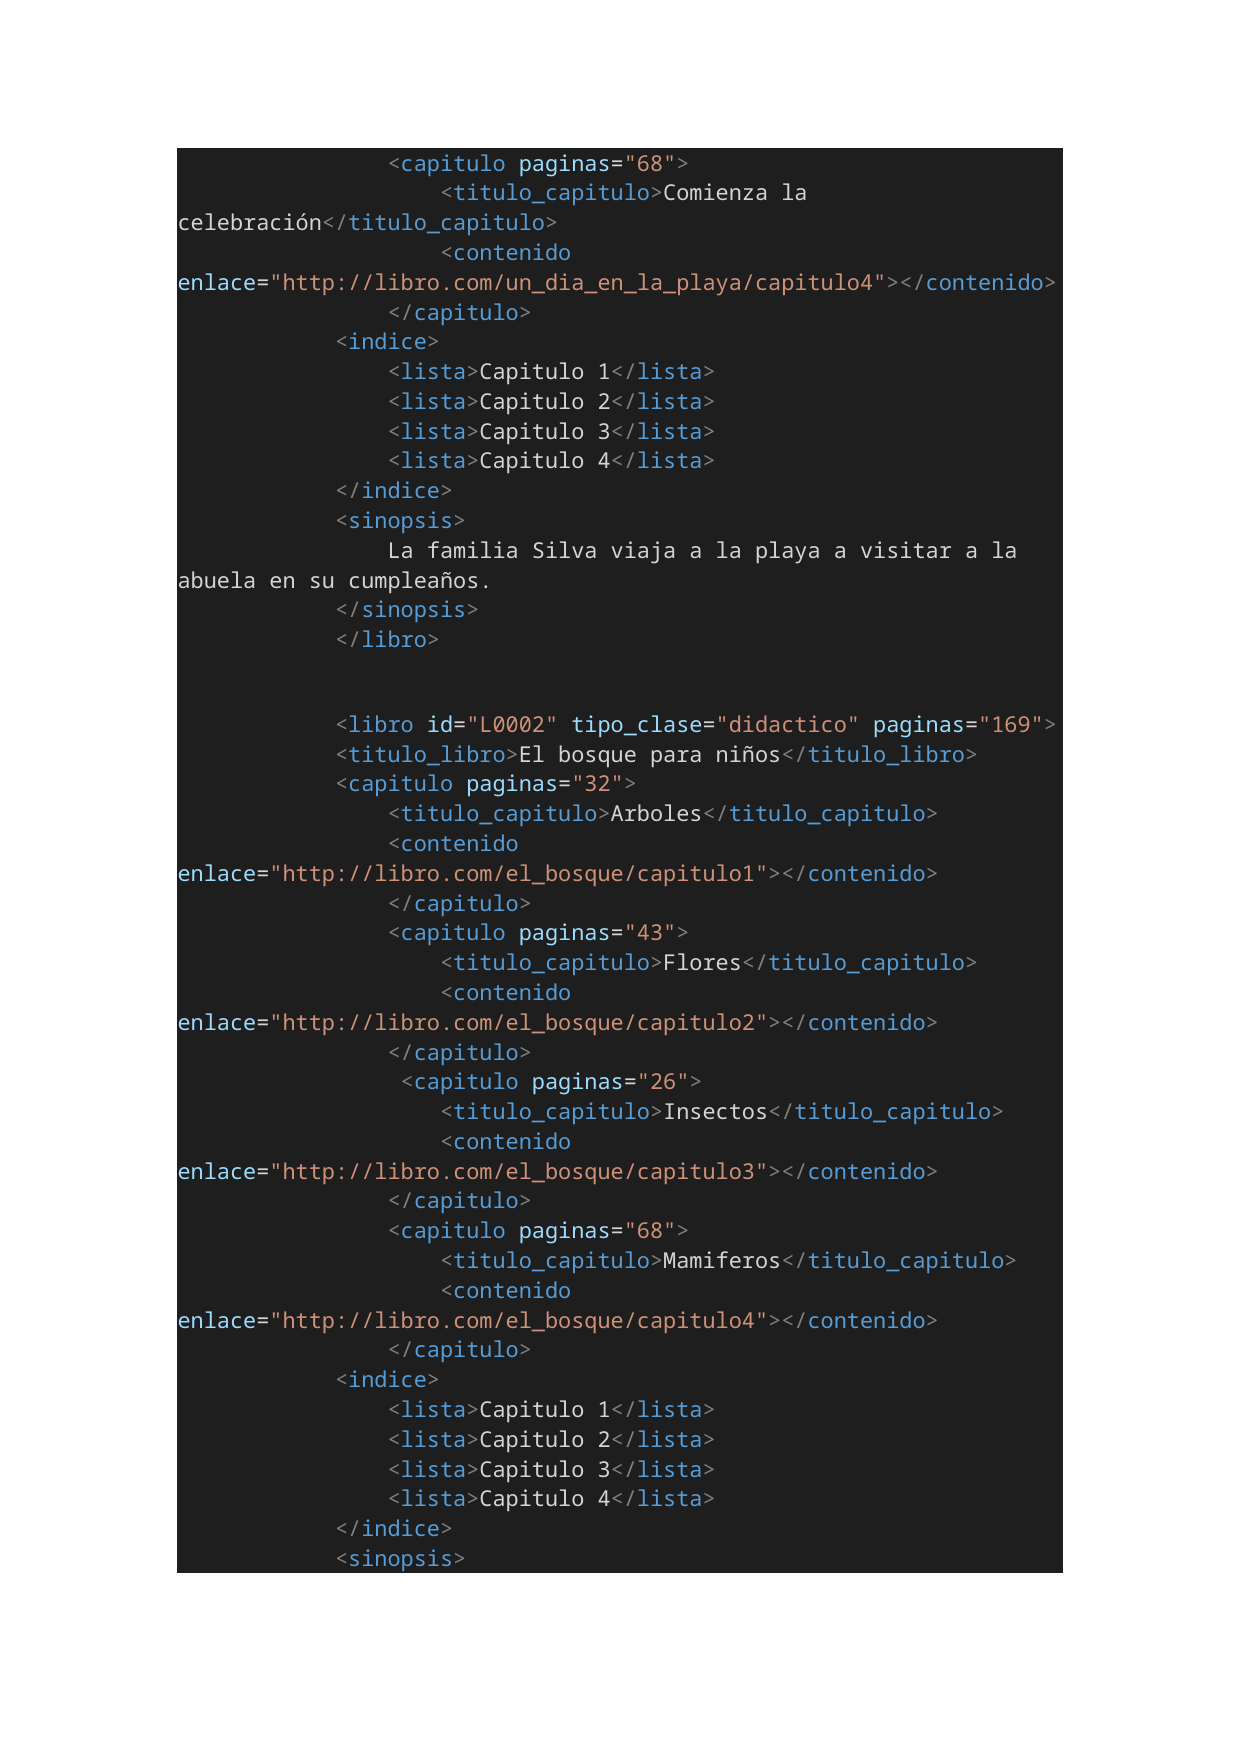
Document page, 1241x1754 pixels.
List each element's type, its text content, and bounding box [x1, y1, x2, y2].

text <lista>Capitulo 1</lista> [177, 356, 1063, 386]
text </capitulo> [177, 1037, 1063, 1066]
text <lista>Capitulo 3</lista> [177, 1454, 1063, 1483]
text </capitulo> [177, 1334, 1063, 1364]
text </indice> [177, 475, 1063, 505]
text <contenido enlace="http://libro.com/el_bosque/capitulo1"></contenido> [177, 828, 1063, 888]
text <sinopsis> [177, 505, 1063, 535]
text <titulo_libro>El bosque para niños</titulo_libro> [177, 739, 1063, 768]
text <indice> [177, 1364, 1063, 1394]
text <contenido enlace="http://libro.com/el_bosque/capitulo4"></contenido> [177, 1275, 1063, 1334]
text <titulo_capitulo>Insectos</titulo_capitulo> [177, 1096, 1063, 1126]
text <lista>Capitulo 2</lista> [177, 1424, 1063, 1454]
text </capitulo> [177, 888, 1063, 917]
text <indice> [177, 326, 1063, 356]
text <capitulo paginas="32"> [177, 768, 1063, 798]
text <contenido enlace="http://libro.com/el_bosque/capitulo2"></contenido> [177, 977, 1063, 1037]
text </capitulo> [177, 297, 1063, 326]
text <libro id="L0002" tipo_clase="didactico" paginas="169"> [177, 709, 1063, 739]
text <lista>Capitulo 3</lista> [177, 416, 1063, 446]
text </indice> [177, 1513, 1063, 1543]
text <capitulo paginas="43"> [177, 917, 1063, 947]
text <capitulo paginas="68"> [177, 1215, 1063, 1245]
text <titulo_capitulo>Mamiferos</titulo_capitulo> [177, 1245, 1063, 1275]
text <lista>Capitulo 2</lista> [177, 386, 1063, 416]
text <contenido enlace="http://libro.com/un_dia_en_la_playa/capitulo4"></contenido> [177, 237, 1063, 297]
text <titulo_capitulo>Comienza la celebración</titulo_capitulo> [177, 177, 1063, 237]
text </libro> [177, 624, 1063, 654]
text <capitulo paginas="26"> [177, 1066, 1063, 1096]
text <capitulo paginas="68"> [177, 148, 1063, 177]
text <titulo_capitulo>Arboles</titulo_capitulo> [177, 798, 1063, 828]
text <sinopsis> [177, 1543, 1063, 1573]
text <lista>Capitulo 1</lista> [177, 1394, 1063, 1424]
text </capitulo> [177, 1186, 1063, 1215]
text <lista>Capitulo 4</lista> [177, 1483, 1063, 1513]
text <lista>Capitulo 4</lista> [177, 446, 1063, 475]
text <titulo_capitulo>Flores</titulo_capitulo> [177, 947, 1063, 977]
text <contenido enlace="http://libro.com/el_bosque/capitulo3"></contenido> [177, 1126, 1063, 1186]
text La familia Silva viaja a la playa a visitar a la abuela en su cumpleaños. [177, 535, 1063, 594]
text </sinopsis> [177, 594, 1063, 624]
